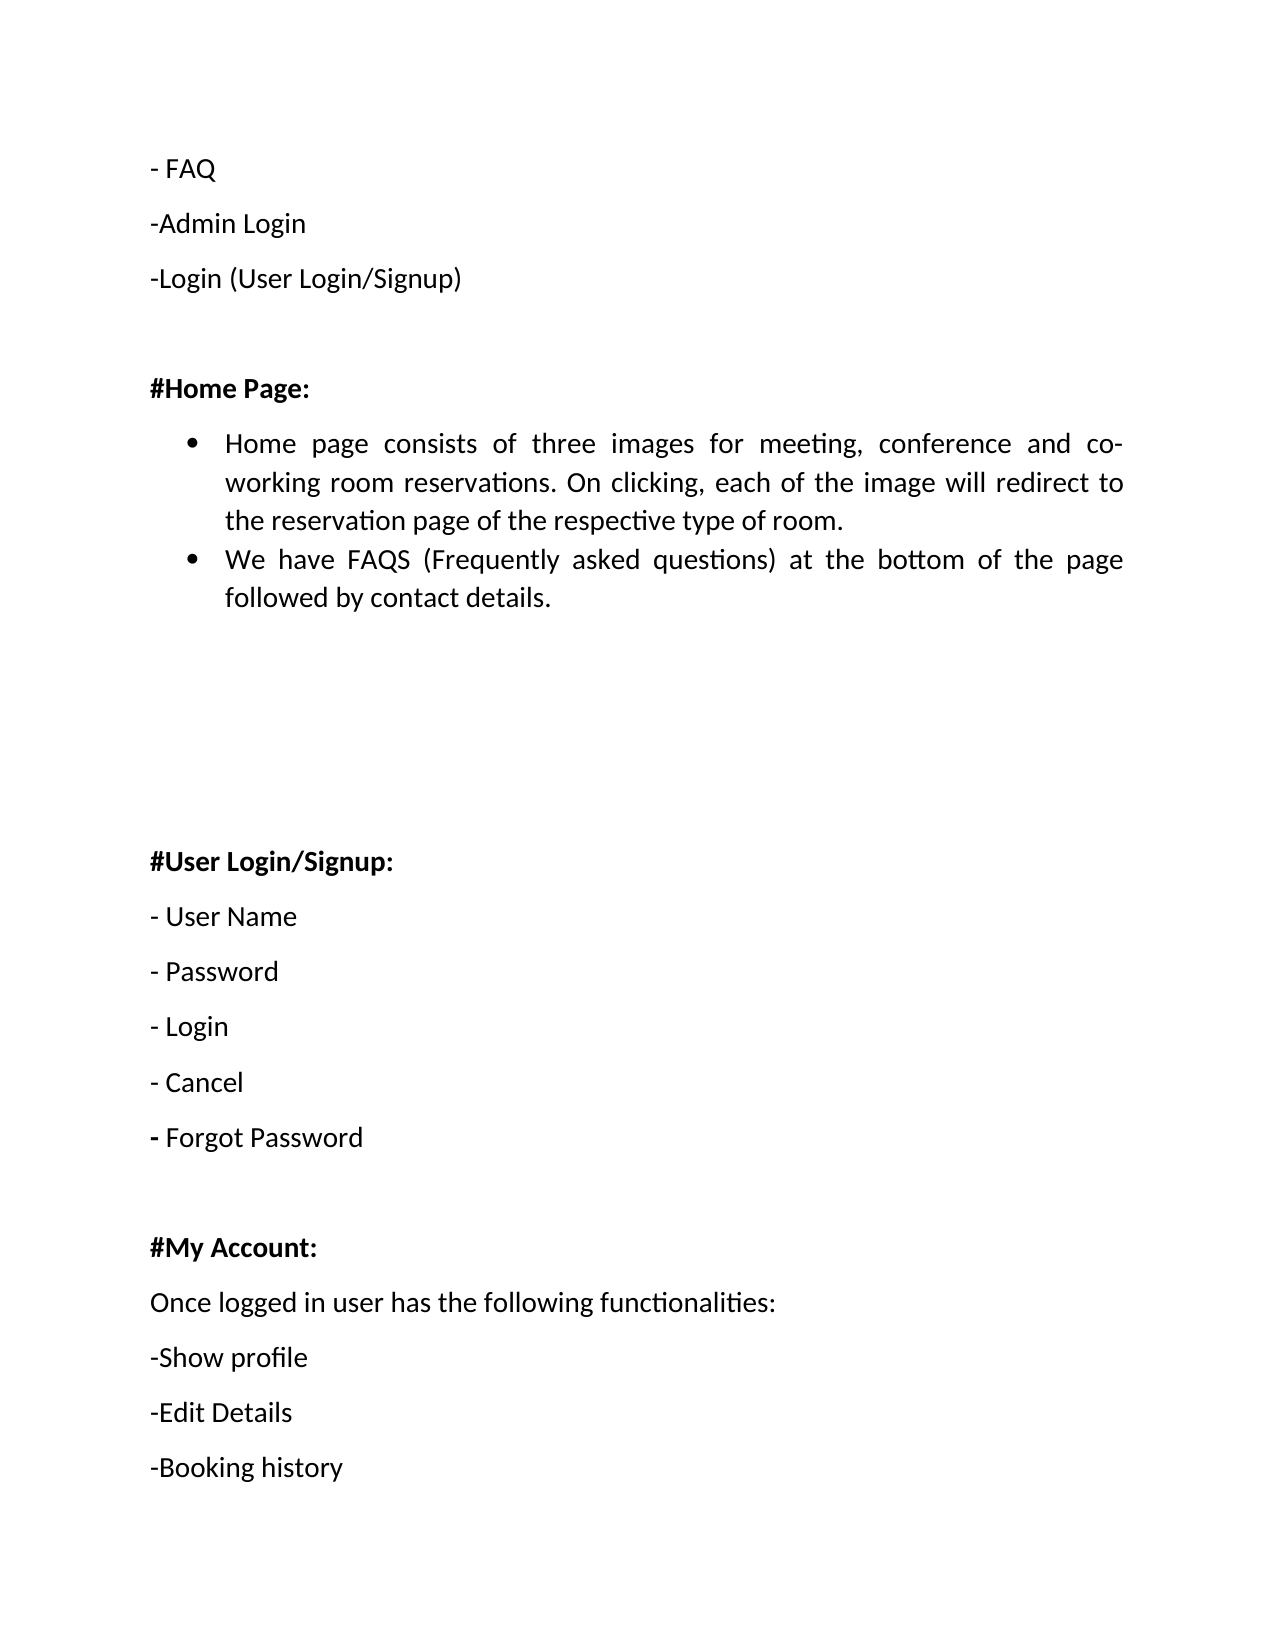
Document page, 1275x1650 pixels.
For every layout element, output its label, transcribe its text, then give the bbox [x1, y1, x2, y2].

text - Password [150, 953, 1125, 989]
text -Booking history [150, 1449, 1125, 1485]
text - User Name [150, 898, 1125, 934]
list We have FAQS (Frequently asked questions) at the bottom of the page followed by contact details. [187, 541, 1125, 615]
list Home page consists of three images for meeting, conference and co-working room reservations. On clicking, each of the image will redirect to the reservation page of the respective type of room. [187, 426, 1125, 538]
text Once logged in user has the following functionalities: [150, 1284, 1125, 1320]
text -Login (User Login/Signup) [150, 260, 1125, 296]
text -Show profile [150, 1339, 1125, 1375]
text - Login [150, 1008, 1125, 1044]
text #User Login/Signup: [150, 843, 1125, 879]
text - Forgot Password [150, 1119, 1125, 1154]
text -Edit Details [150, 1394, 1125, 1430]
text -Admin Login [150, 205, 1125, 241]
text #My Account: [150, 1229, 1125, 1264]
text - FAQ [150, 150, 1125, 186]
text - Cancel [150, 1064, 1125, 1099]
text #Home Page: [150, 370, 1125, 406]
